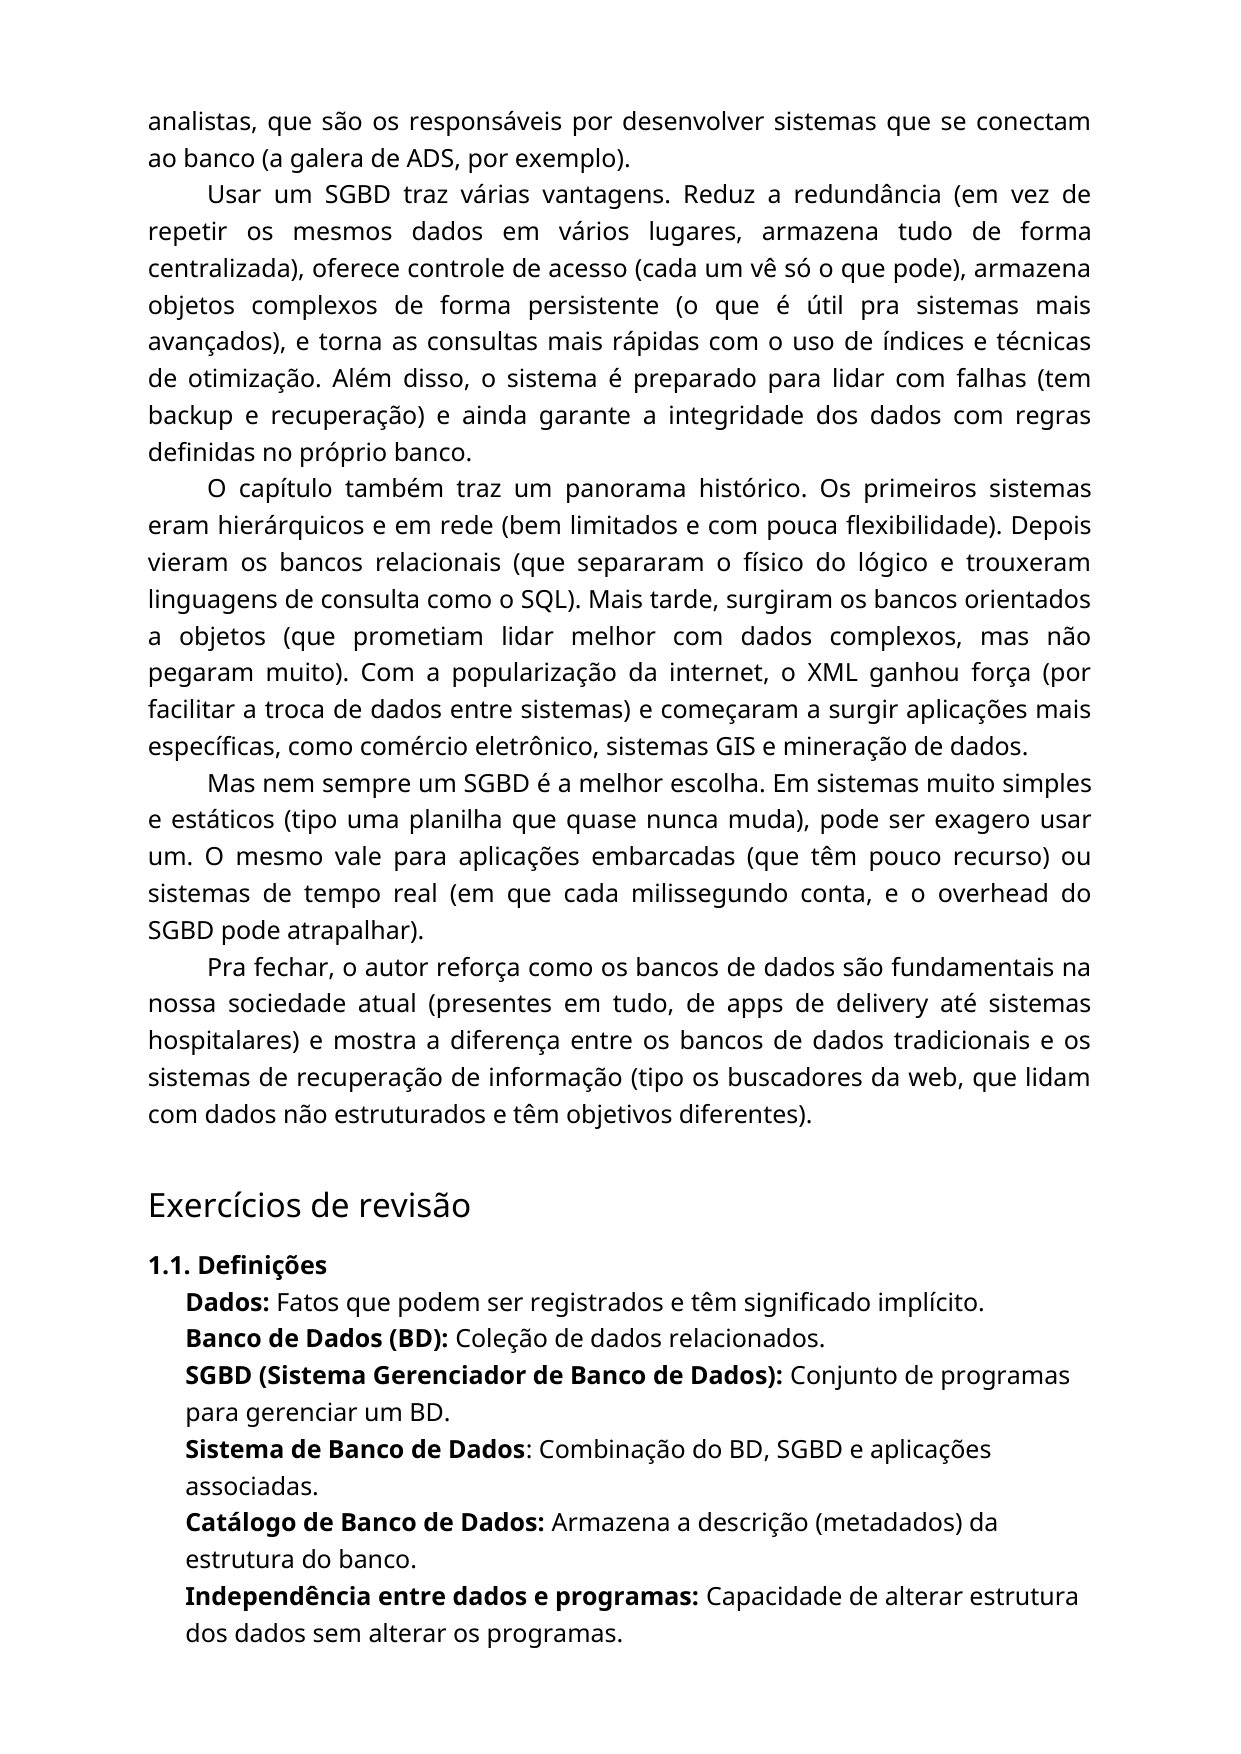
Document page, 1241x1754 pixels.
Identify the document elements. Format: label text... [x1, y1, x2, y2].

text Sistema de Banco de Dados: Combinação do BD, SGBD e aplicações associadas. [185, 1431, 1093, 1502]
text Pra fechar, o autor reforça como os bancos de dados são fundamentais na nossa sociedade atual (presentes em tudo, de apps de delivery até sistemas hospitalares) e mostra a diferença entre os bancos de dados tradicionais e os sistemas de recuperação de informação (tipo os buscadores da web, que lidam com dados não estruturados e têm objetivos diferentes). [148, 949, 1093, 1130]
text Banco de Dados (BD): Coleção de dados relacionados. [185, 1321, 1093, 1355]
text SGBD (Sistema Gerenciador de Banco de Dados): Conjunto de programas para gerenciar um BD. [185, 1358, 1093, 1429]
text Exercícios de revisão [148, 1182, 1093, 1227]
text Dados: Fatos que podem ser registrados e têm significado implícito. [185, 1284, 1093, 1318]
text 1.1. Definições [148, 1248, 1093, 1282]
text Independência entre dados e programas: Capacidade de alterar estrutura dos dados sem alterar os programas. [185, 1578, 1093, 1649]
text Usar um SGBD traz várias vantagens. Reduz a redundância (em vez de repetir os mesmos dados em vários lugares, armazena tudo de forma centralizada), oferece controle de acesso (cada um vê só o que pode), armazena objetos complexos de forma persistente (o que é útil pra sistemas mais avançados), e torna as consultas mais rápidas com o uso de índices e técnicas de otimização. Além disso, o sistema é preparado para lidar com falhas (tem backup e recuperação) e ainda garante a integridade dos dados com regras definidas no próprio banco. [148, 177, 1093, 468]
text O capítulo também traz um panorama histórico. Os primeiros sistemas eram hierárquicos e em rede (bem limitados e com pouca flexibilidade). Depois vieram os bancos relacionais (que separaram o físico do lógico e trouxeram linguagens de consulta como o SQL). Mais tarde, surgiram os bancos orientados a objetos (que prometiam lidar melhor com dados complexos, mas não pegaram muito). Com a popularização da internet, o XML ganhou força (por facilitar a troca de dados entre sistemas) e começaram a surgir aplicações mais específicas, como comércio eletrônico, sistemas GIS e mineração de dados. [148, 471, 1093, 763]
text Mas nem sempre um SGBD é a melhor escolha. Em sistemas muito simples e estáticos (tipo uma planilha que quase nunca muda), pode ser exagero usar um. O mesmo vale para aplicações embarcadas (que têm pouco recurso) ou sistemas de tempo real (em que cada milissegundo conta, e o overhead do SGBD pode atrapalhar). [148, 765, 1093, 946]
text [148, 103, 1093, 174]
text Catálogo de Banco de Dados: Armazena a descrição (metadados) da estrutura do banco. [185, 1505, 1093, 1576]
